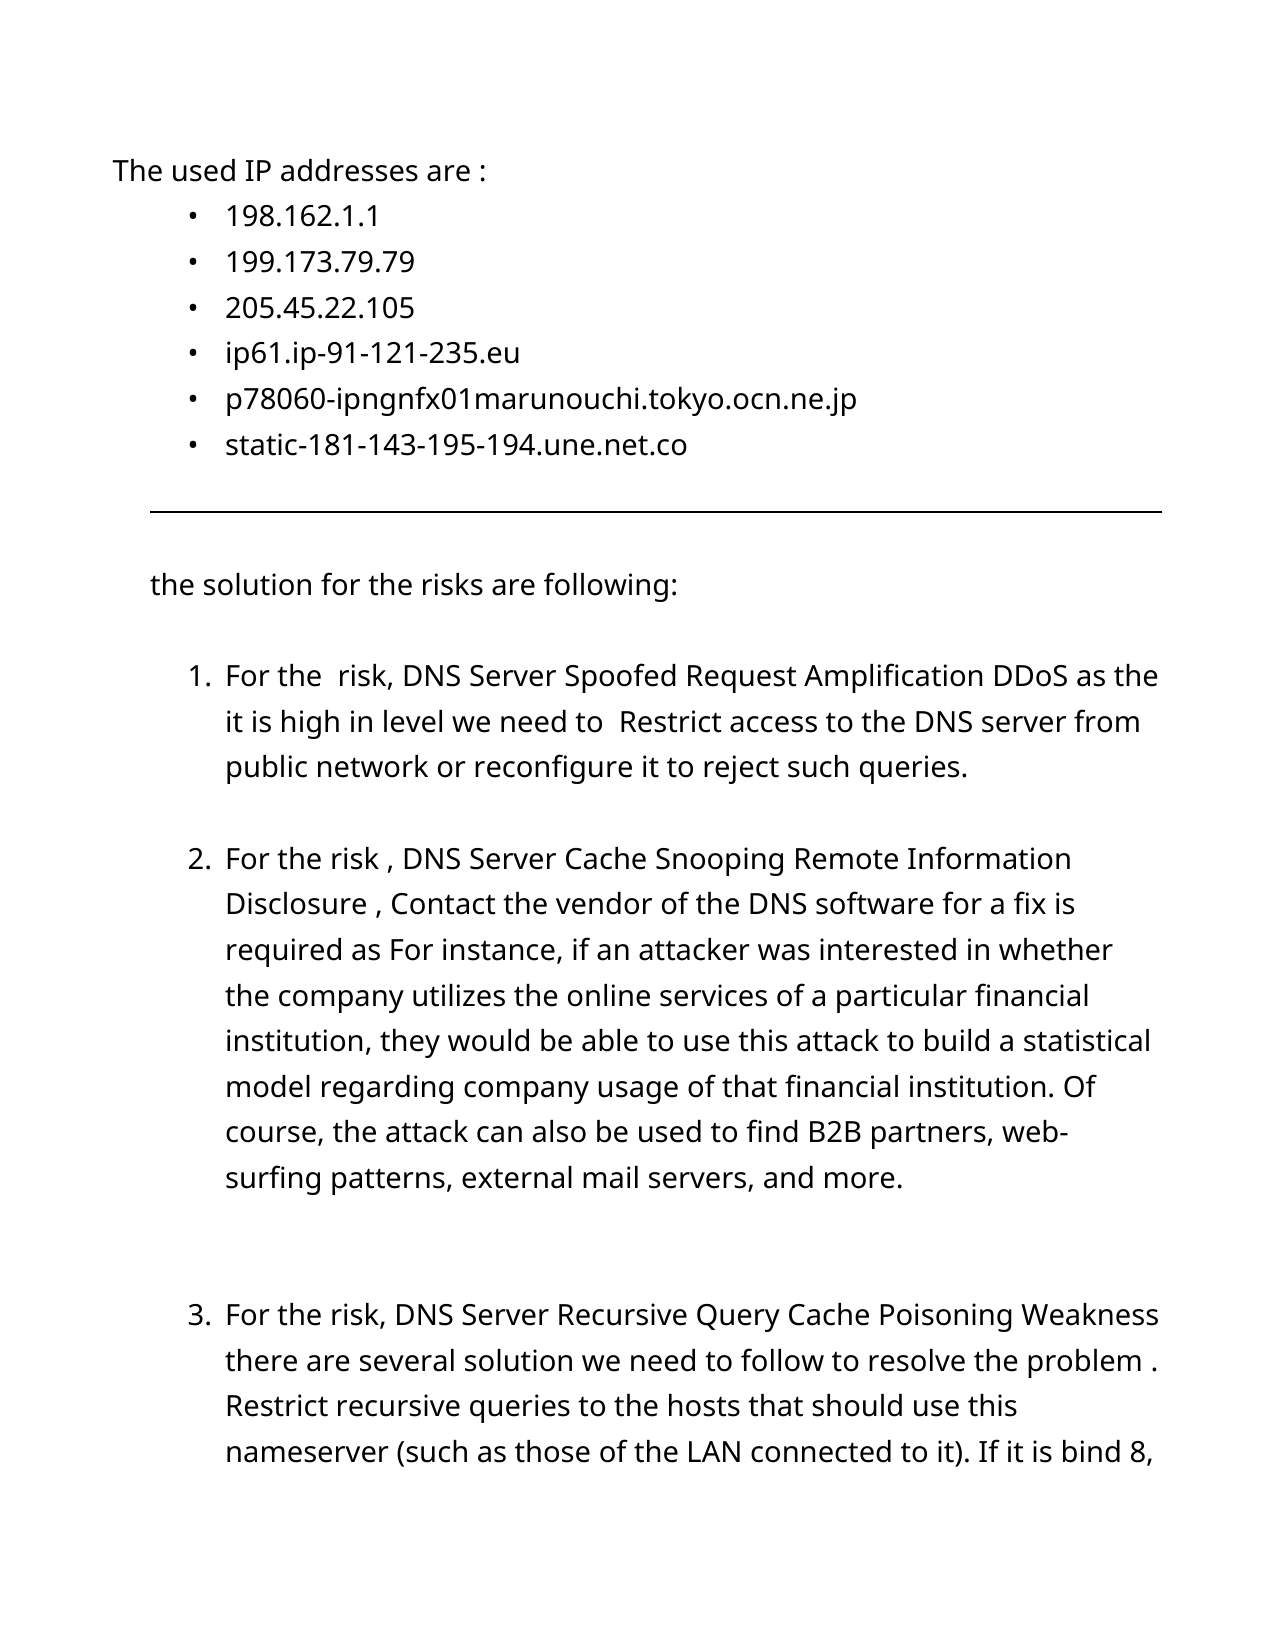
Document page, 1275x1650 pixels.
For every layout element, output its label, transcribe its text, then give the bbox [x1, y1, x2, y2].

list 199.173.79.79 [187, 241, 1162, 281]
list For the risk , DNS Server Cache Snooping Remote Information Disclosure , Contact the vendor of the DNS software for a fix is required as For instance, if an attacker was interested in whether the company utilizes the online services of a particular financial institution, they would be able to use this attack to build a statistical model regarding company usage of that financial institution. Of course, the attack can also be used to find B2B partners, web-surfing patterns, external mail servers, and more. [187, 838, 1162, 1197]
text The used IP addresses are : [112, 150, 1162, 190]
list static-181-143-195-194.une.net.co [187, 424, 1162, 463]
list ip61.ip-91-121-235.eu [187, 332, 1162, 372]
list For the risk, DNS Server Recursive Query Cache Poisoning Weakness there are several solution we need to follow to resolve the problem . [187, 1294, 1162, 1379]
list the solution for the risks are following: [150, 564, 1162, 604]
list p78060-ipngnfx01marunouchi.tokyo.ocn.ne.jp [187, 378, 1162, 418]
list For the risk, DNS Server Spoofed Request Amplification DDoS as the it is high in level we need to Restrict access to the DNS server from public network or reconfigure it to reject such queries. [187, 656, 1162, 786]
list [225, 1386, 1162, 1471]
list 198.162.1.1 [187, 196, 1162, 235]
list 205.45.22.105 [187, 287, 1162, 327]
